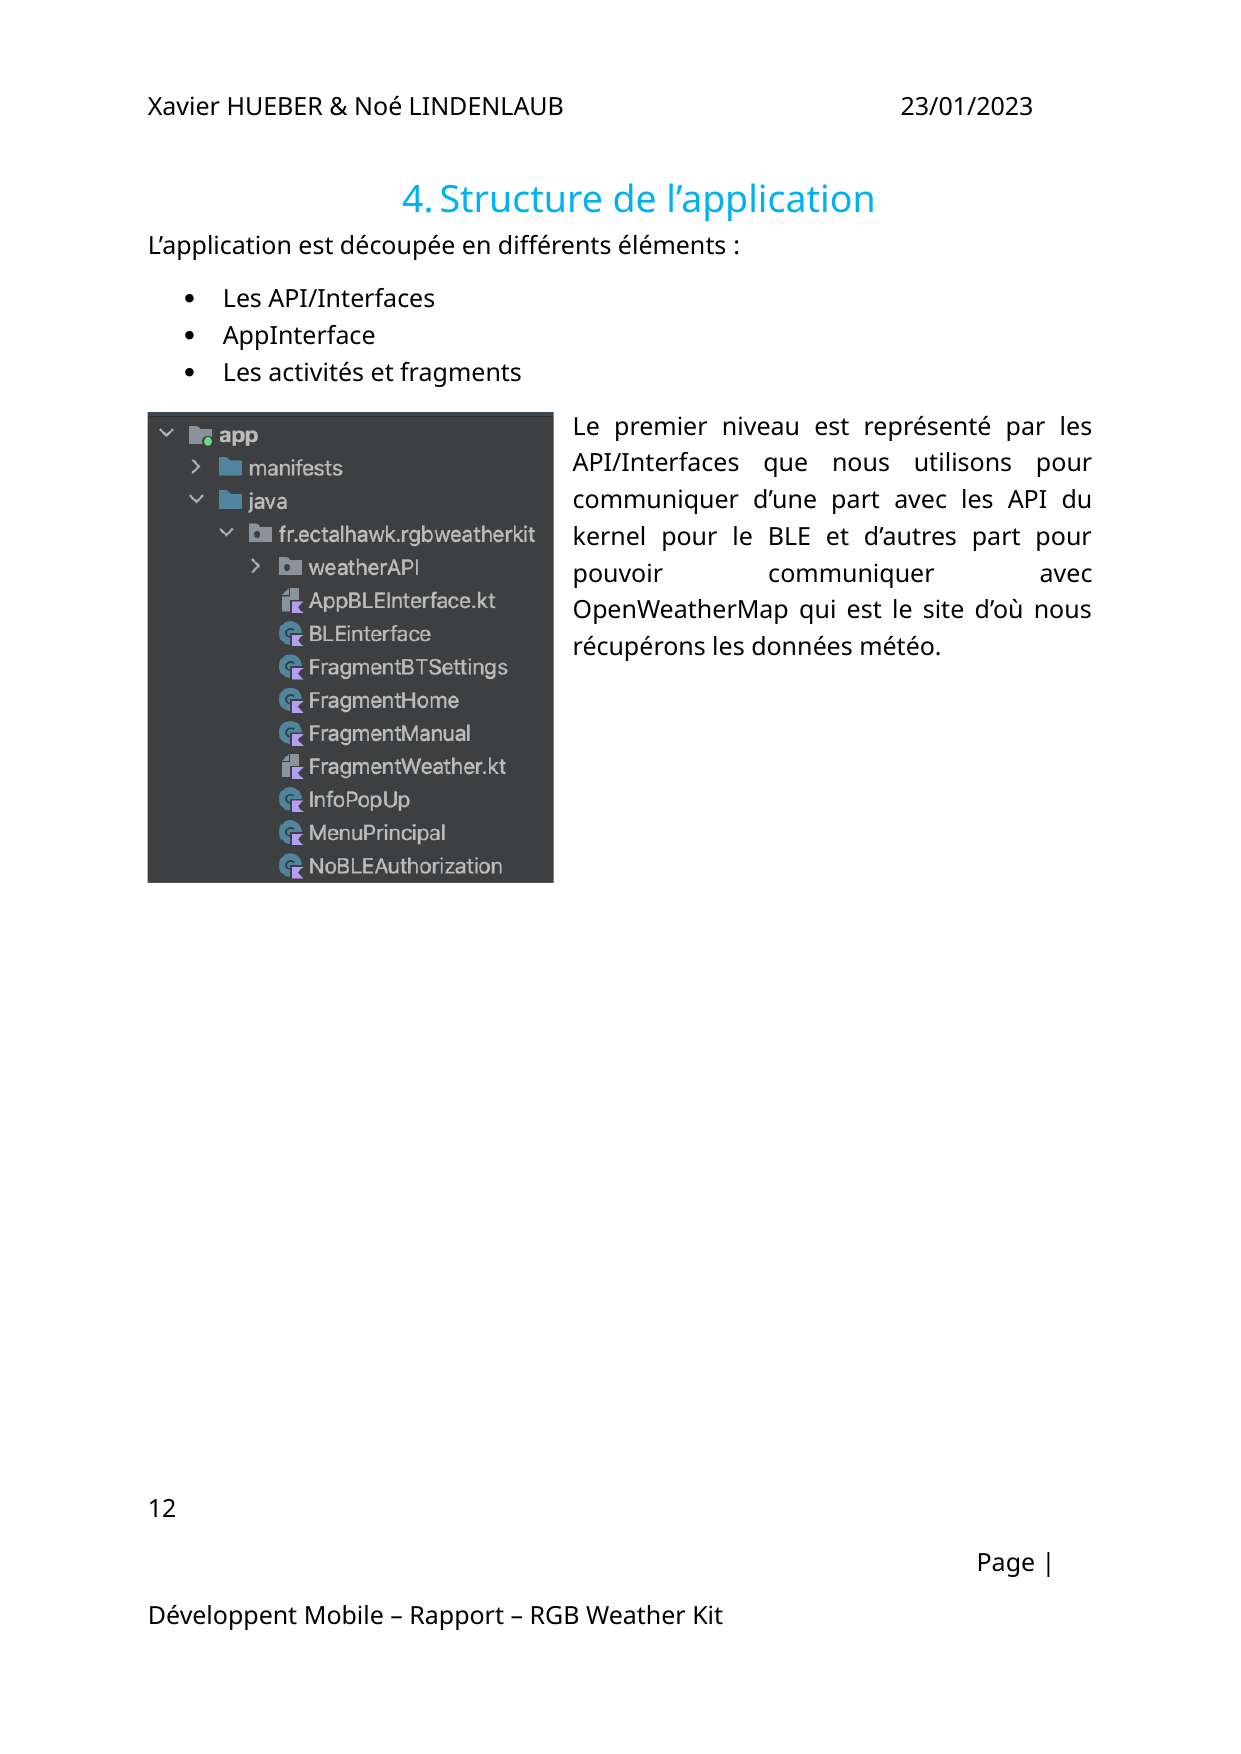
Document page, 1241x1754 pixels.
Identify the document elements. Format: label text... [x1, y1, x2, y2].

text Le premier niveau est représenté par les API/Interfaces que nous utilisons pour communiquer d’une part avec les API du kernel pour le BLE et d’autres part pour pouvoir communiquer avec OpenWeatherMap qui est le site d’où nous récupérons les données météo. [148, 408, 1093, 663]
text L’application est découpée en différents éléments : [148, 228, 1093, 262]
list Les activités et fragments [185, 355, 1093, 389]
list AppInterface [185, 318, 1093, 352]
list Les API/Interfaces [185, 281, 1093, 315]
picture [147, 412, 554, 883]
subtitle Structure de l’application [185, 173, 1093, 224]
